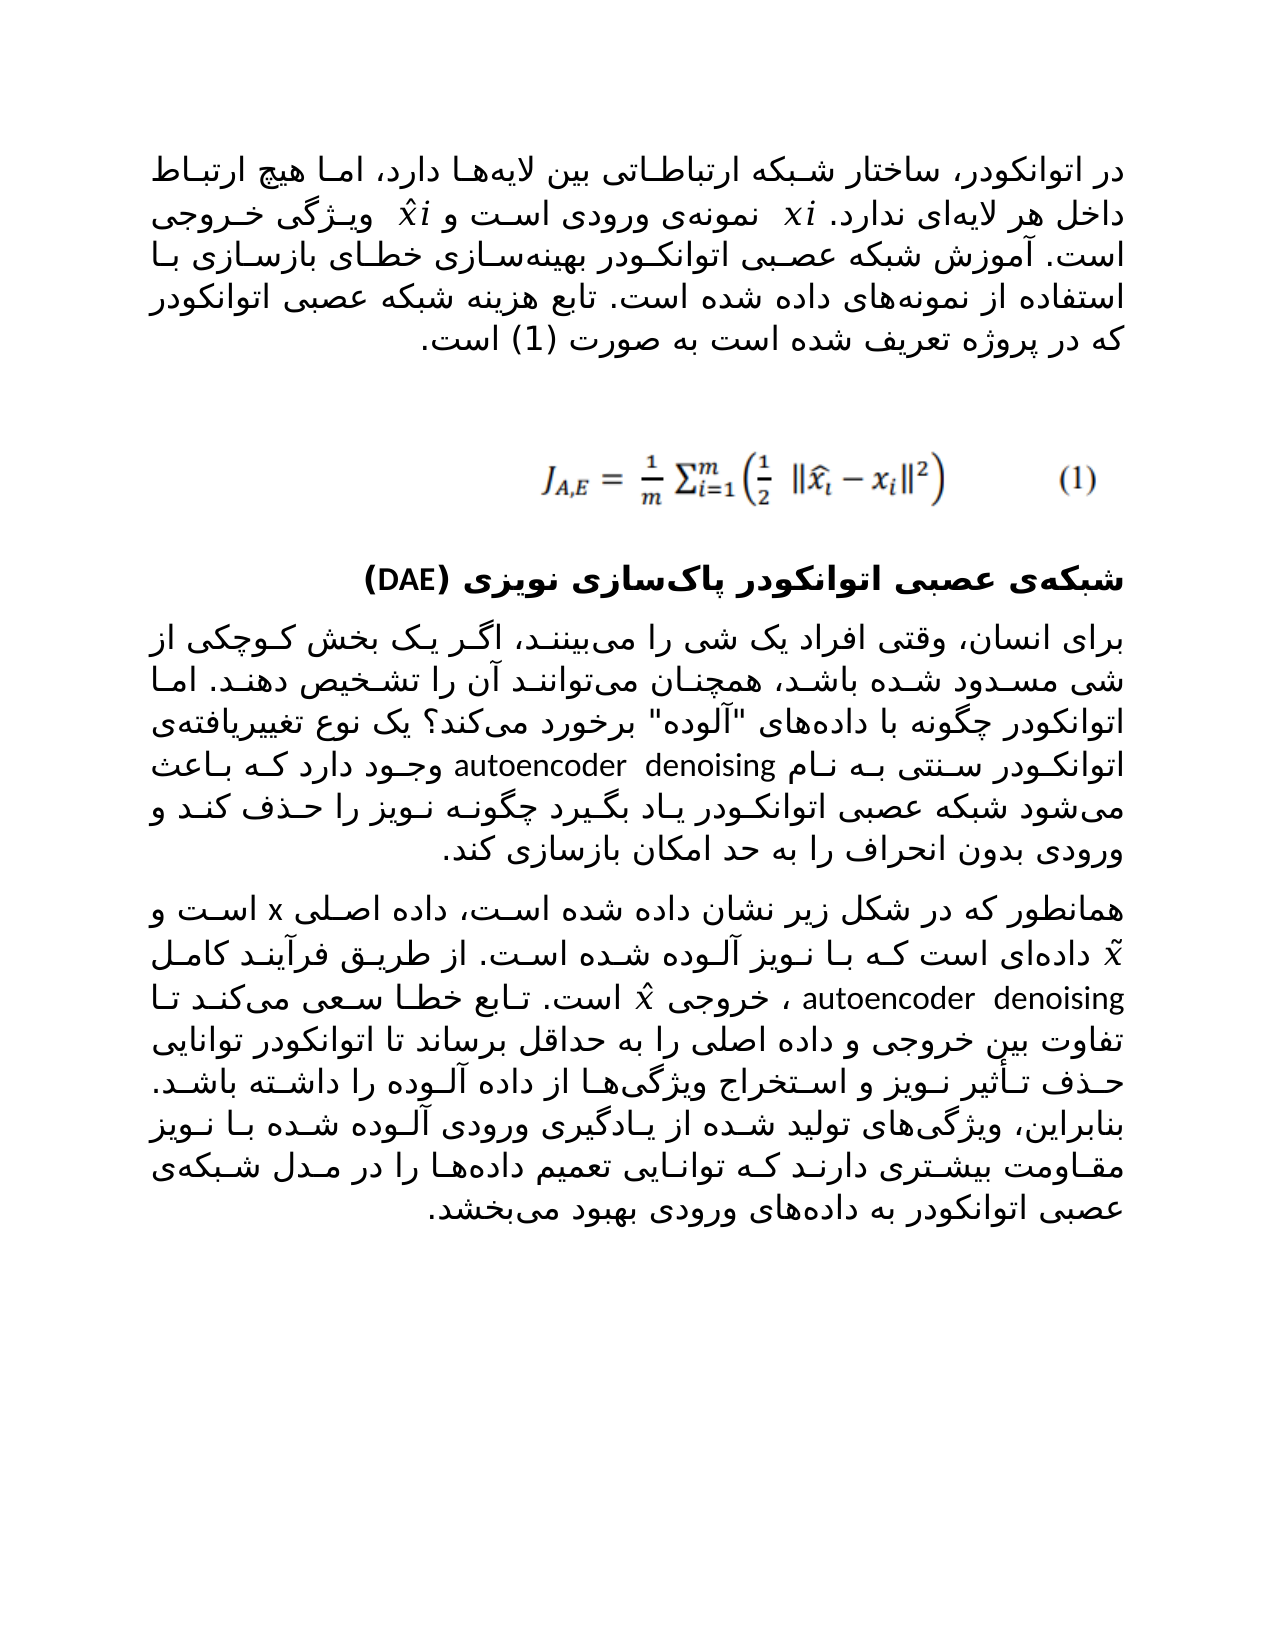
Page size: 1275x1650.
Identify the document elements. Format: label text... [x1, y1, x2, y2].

text در اتوانکودر، ساختار شبکه ارتباطاتی بین لایه‌ها دارد، اما هیچ ارتباط داخل هر لایه‌ای ندارد. 𝑥𝑖 نمونه‌ی ورودی است و 𝑥̂𝑖 ویژگی خروجی است. آموزش شبکه عصبی اتوانکودر بهینه‌سازی خطای بازسازی با استفاده از نمونه‌های داده شده است. تابع هزینه شبکه عصبی اتوانکودر که در پروژه تعریف شده است به صورت (1) است. [150, 150, 1125, 358]
table_header [150, 439, 1125, 558]
text شبکه‌ی عصبی اتوانکودر پاک‌سازی نویزی (DAE) [150, 558, 1125, 598]
picture [518, 441, 1107, 519]
text برای انسان، وقتی افراد یک شی را می‌بینند، اگر یک بخش کوچکی از شی مسدود شده باشد، همچنان می‌توانند آن را تشخیص دهند. اما اتوانکودر چگونه با داده‌های "آلوده" برخورد می‌کند؟ یک نوع تغییریافته‌ی اتوانکودر سنتی به نام autoencoder denoising وجود دارد که باعث می‌شود شبکه عصبی اتوانکودر یاد بگیرد چگونه نویز را حذف کند و ورودی بدون انحراف را به حد امکان بازسازی کند. [150, 618, 1125, 868]
text همانطور که در شکل زیر نشان داده شده است، داده اصلی x است و 𝑥̃ داده‌ای است که با نویز آلوده شده است. از طریق فرآیند کامل autoencoder denoising ، خروجی 𝑥̂ است. تابع خطا سعی می‌کند تا تفاوت بین خروجی و داده اصلی را به حداقل برساند تا اتوانکودر توانایی حذف تأثیر نویز و استخراج ویژگی‌ها از داده آلوده را داشته باشد. بنابراین، ویژگی‌های تولید شده از یادگیری ورودی آلوده شده با نویز مقاومت بیشتری دارند که توانایی تعمیم داده‌ها را در مدل شبکه‌ی عصبی اتوانکودر به داده‌های ورودی بهبود می‌بخشد. [150, 888, 1125, 1227]
